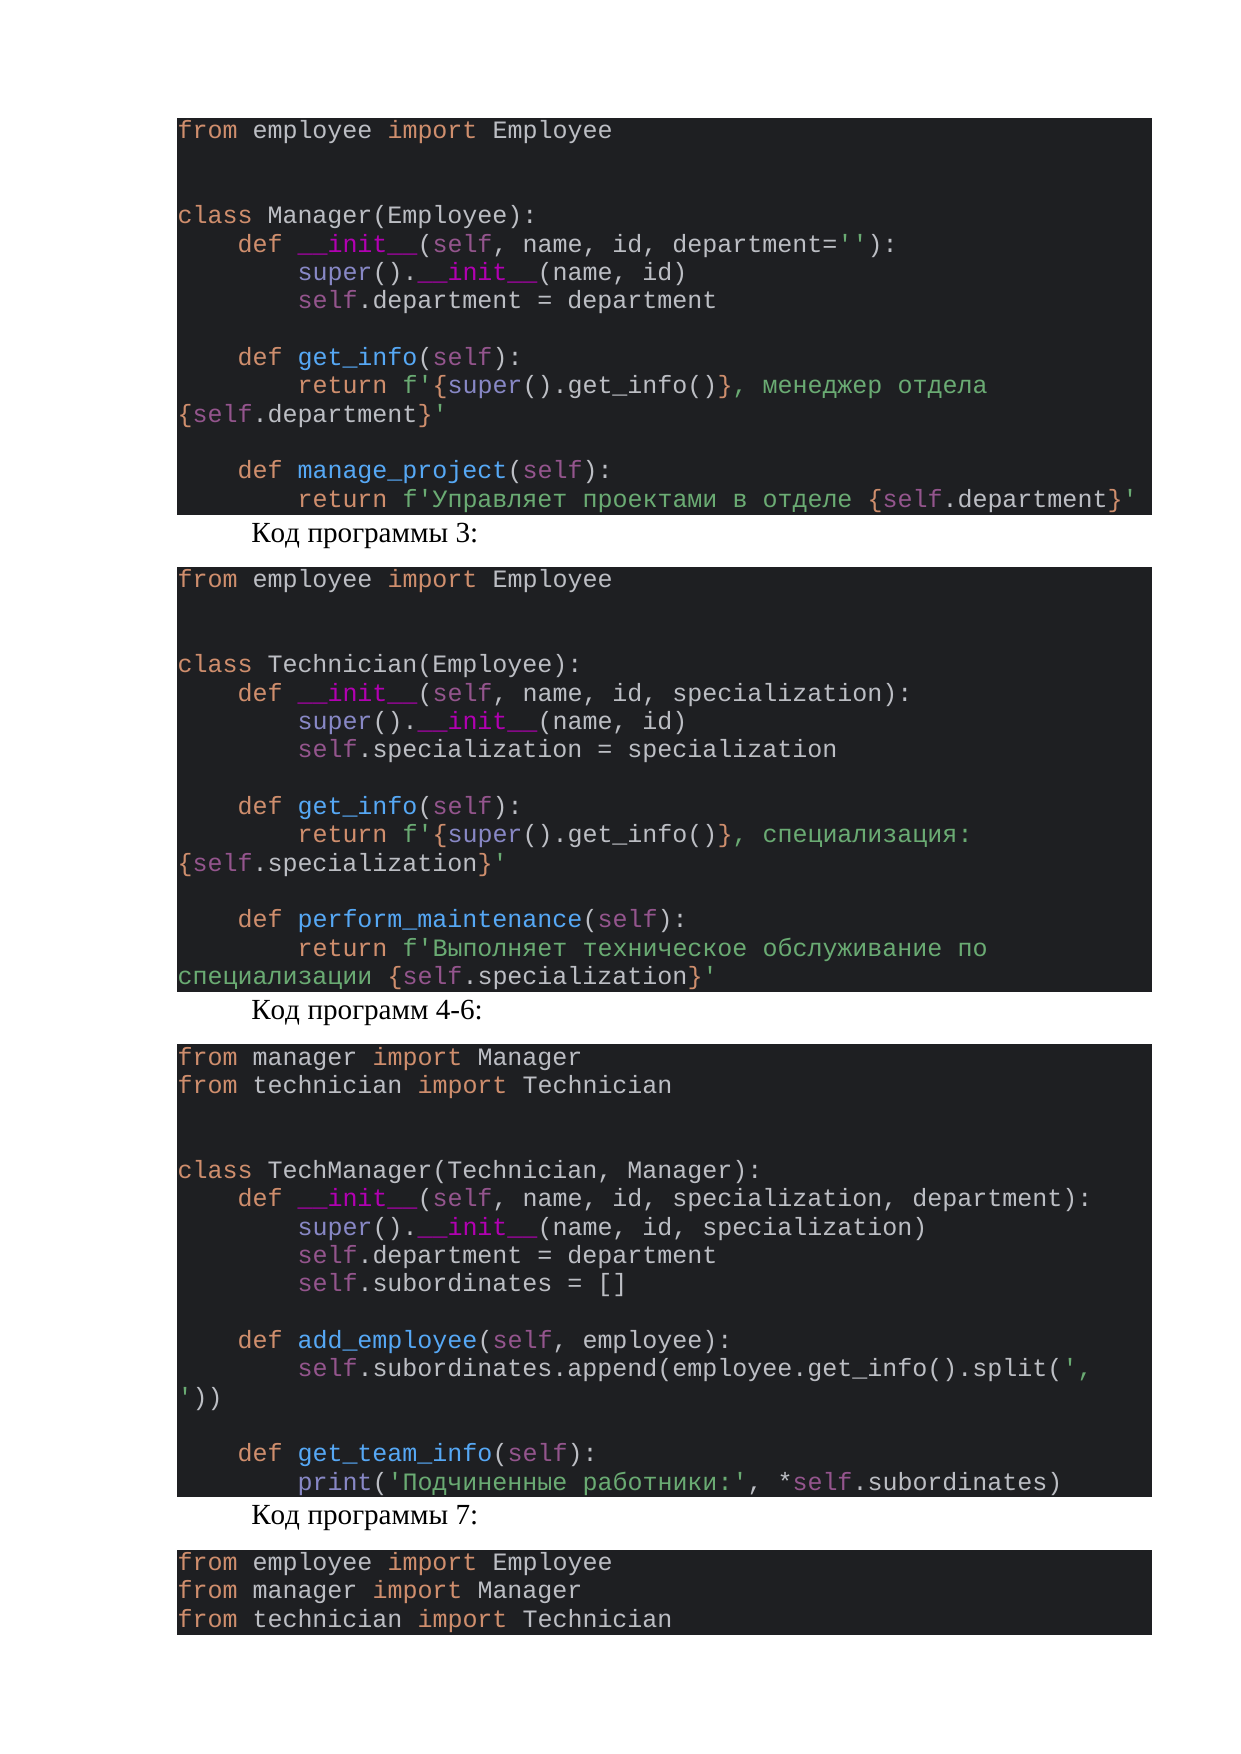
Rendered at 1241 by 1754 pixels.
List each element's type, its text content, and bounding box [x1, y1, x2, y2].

text from employee import Employee class Technician(Employee): def __init__(self, name, id, specialization): super().__init__(name, id) self.specialization = specialization def get_info(self): return f'{super().get_info()}, специализация: {self.specialization}' def perform_maintenance(self): return f'Выполняет техническое обслуживание по специализации {self.specialization}' [177, 567, 1152, 992]
text Код программы 3: [177, 515, 1152, 548]
text from manager import Manager from technician import Technician class TechManager(Technician, Manager): def __init__(self, name, id, specialization, department): super().__init__(name, id, specialization) self.department = department self.subordinates = [] def add_employee(self, employee): self.subordinates.append(employee.get_info().split(', ')) def get_team_info(self): print('Подчиненные работники:', *self.subordinates) [177, 1044, 1152, 1497]
text Код программы 7: [177, 1497, 1152, 1531]
text from employee import Employee class Manager(Employee): def __init__(self, name, id, department=''): super().__init__(name, id) self.department = department def get_info(self): return f'{super().get_info()}, менеджер отдела {self.department}' def manage_project(self): return f'Управляет проектами в отделе {self.department}' [177, 118, 1152, 515]
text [177, 1550, 1152, 1635]
text Код программ 4-6: [177, 992, 1152, 1026]
